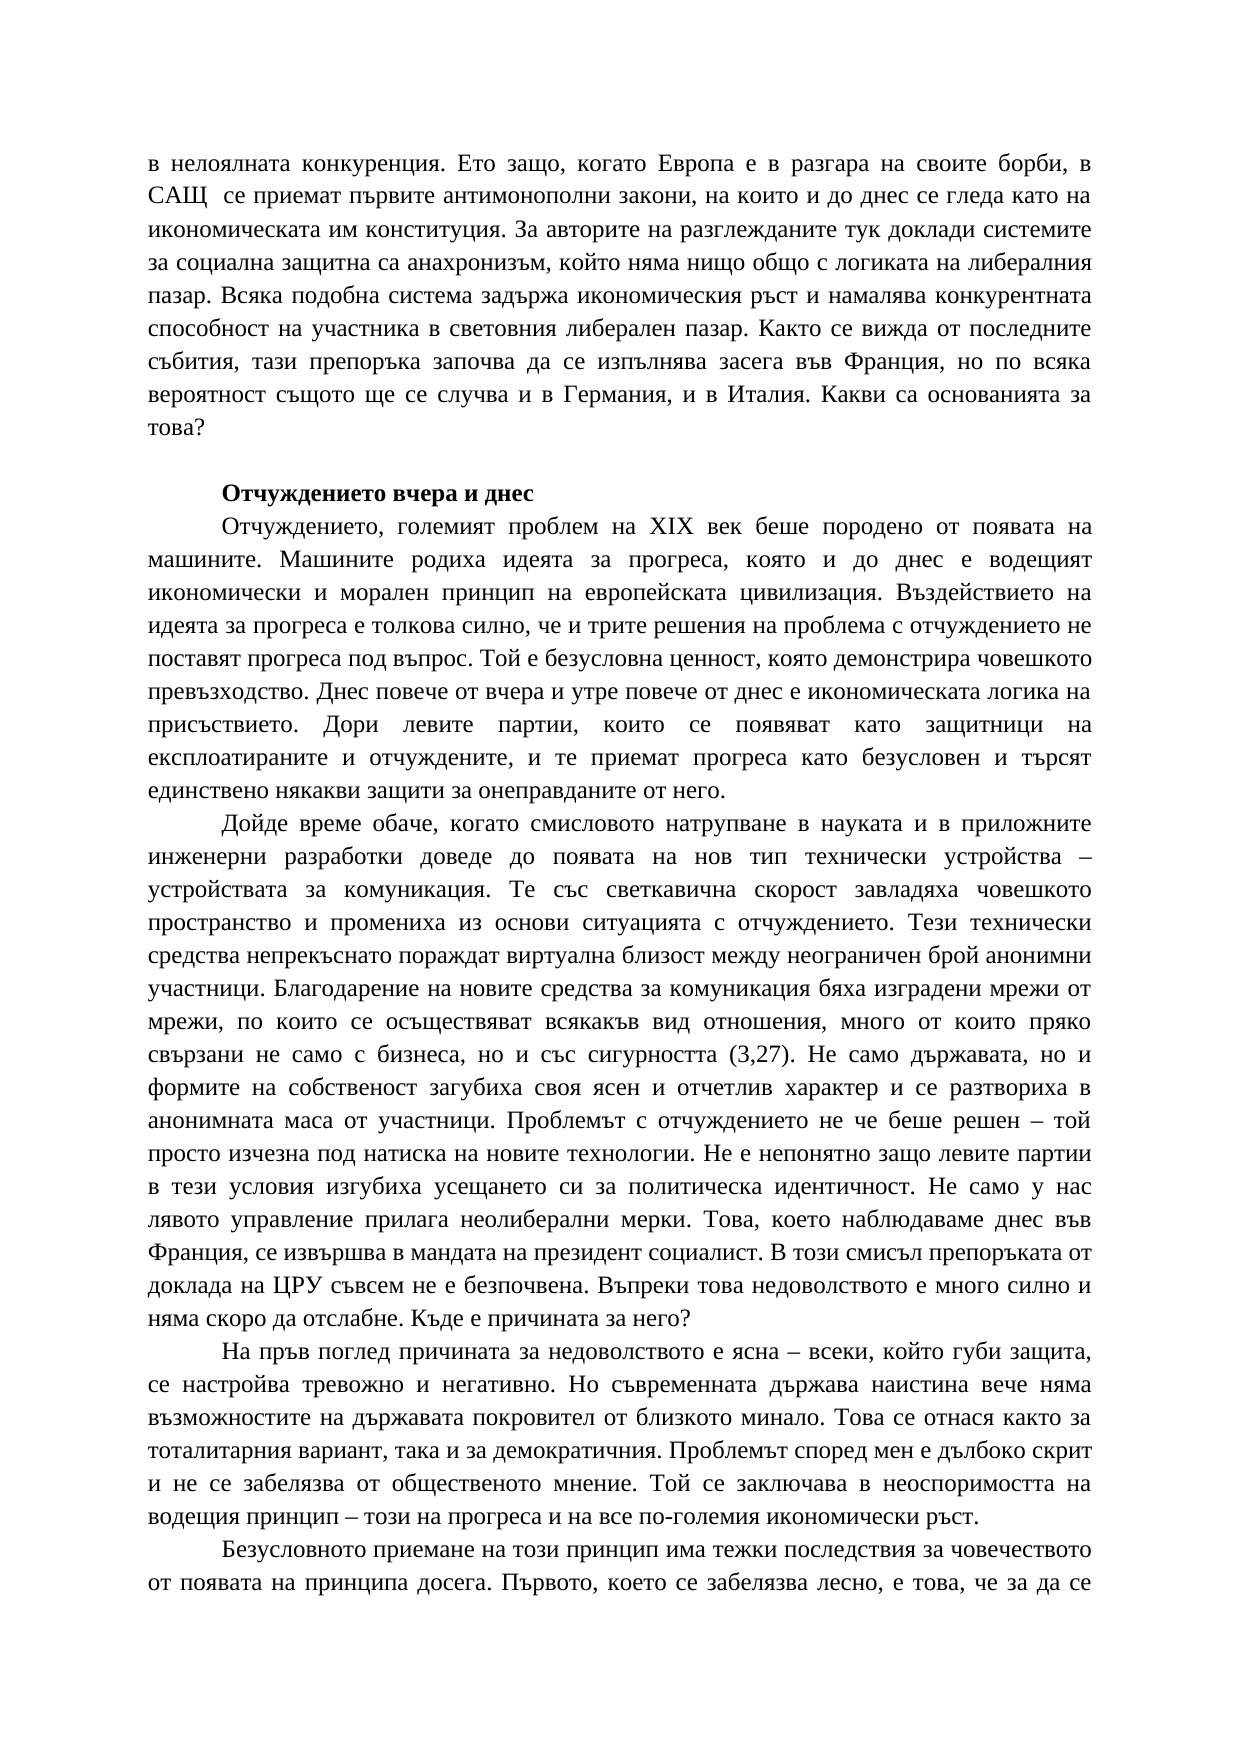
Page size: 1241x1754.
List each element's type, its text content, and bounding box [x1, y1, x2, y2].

text Отчуждението вчера и днес [148, 478, 1093, 507]
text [148, 1534, 1093, 1596]
text Дойде време обаче, когато смисловото натрупване в науката и в приложните инженерни разработки доведе до появата на нов тип технически устройства – устройствата за комуникация. Те със светкавична скорост завладяха човешкото пространство и промениха из основи ситуацията с отчуждението. Тези технически средства непрекъснато пораждат виртуална близост между неограничен брой анонимни участници. Благодарение на новите средства за комуникация бяха изградени мрежи от мрежи, по които се осъществяват всякакъв вид отношения, много от които пряко свързани не само с бизнеса, но и със сигурността (3,27). Не само държавата, но и формите на собственост загубиха своя ясен и отчетлив характер и се разтвориха в анонимната маса от участници. Проблемът с отчуждението не че беше решен – той просто изчезна под натиска на новите технологии. Не е непонятно защо левите партии в тези условия изгубиха усещането си за политическа идентичност. Не само у нас лявото управление прилага неолиберални мерки. Това, което наблюдаваме днес във Франция, се извършва в мандата на президент социалист. В този смисъл препоръката от доклада на ЦРУ съвсем не е безпочвена. Въпреки това недоволството е много силно и няма скоро да отслабне. Къде е причината за него? [148, 808, 1093, 1332]
text На пръв поглед причината за недоволството е ясна – всеки, който губи защита, се настройва тревожно и негативно. Но съвременната държава наистина вече няма възможностите на държавата покровител от близкото минало. Това се отнася както за тоталитарния вариант, така и за демократичния. Проблемът според мен е дълбоко скрит и не се забелязва от общественото мнение. Той се заключава в неоспоримостта на водещия принцип – този на прогреса и на все по-големия икономически ръст. [148, 1336, 1093, 1530]
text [148, 148, 1093, 441]
text Отчуждението, големият проблем на ХIХ век беше породено от появата на машините. Машините родиха идеята за прогреса, която и до днес е водещият икономически и морален принцип на европейската цивилизация. Въздействието на идеята за прогреса е толкова силно, че и трите решения на проблема с отчуждението не поставят прогреса под въпрос. Той е безусловна ценност, която демонстрира човешкото превъзходство. Днес повече от вчера и утре повече от днес е икономическата логика на присъствието. Дори левите партии, които се появяват като защитници на експлоатираните и отчуждените, и те приемат прогреса като безусловен и търсят единствено някакви защити за онеправданите от него. [148, 511, 1093, 804]
